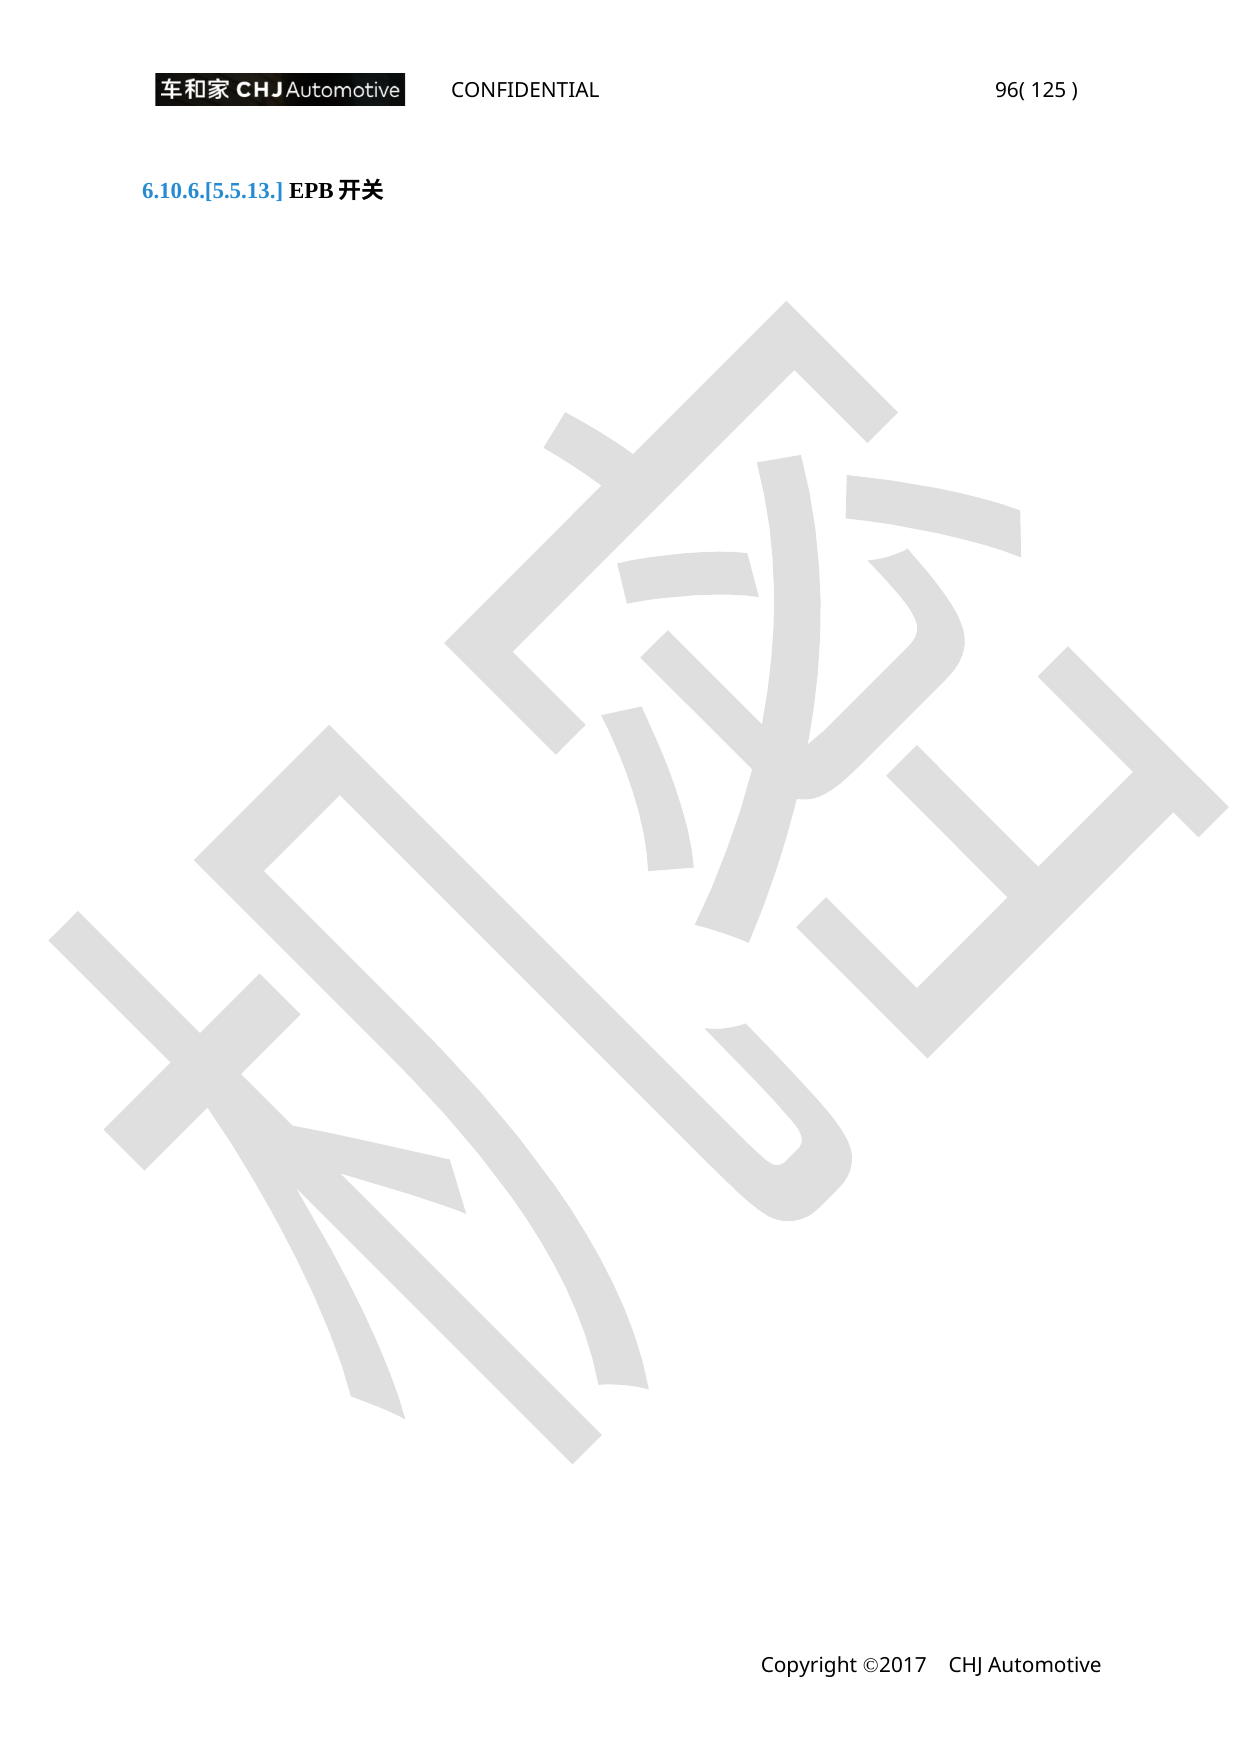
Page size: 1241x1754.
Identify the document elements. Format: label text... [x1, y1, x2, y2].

picture [155, 73, 406, 106]
subtitle EPB开关 [142, 172, 1098, 205]
